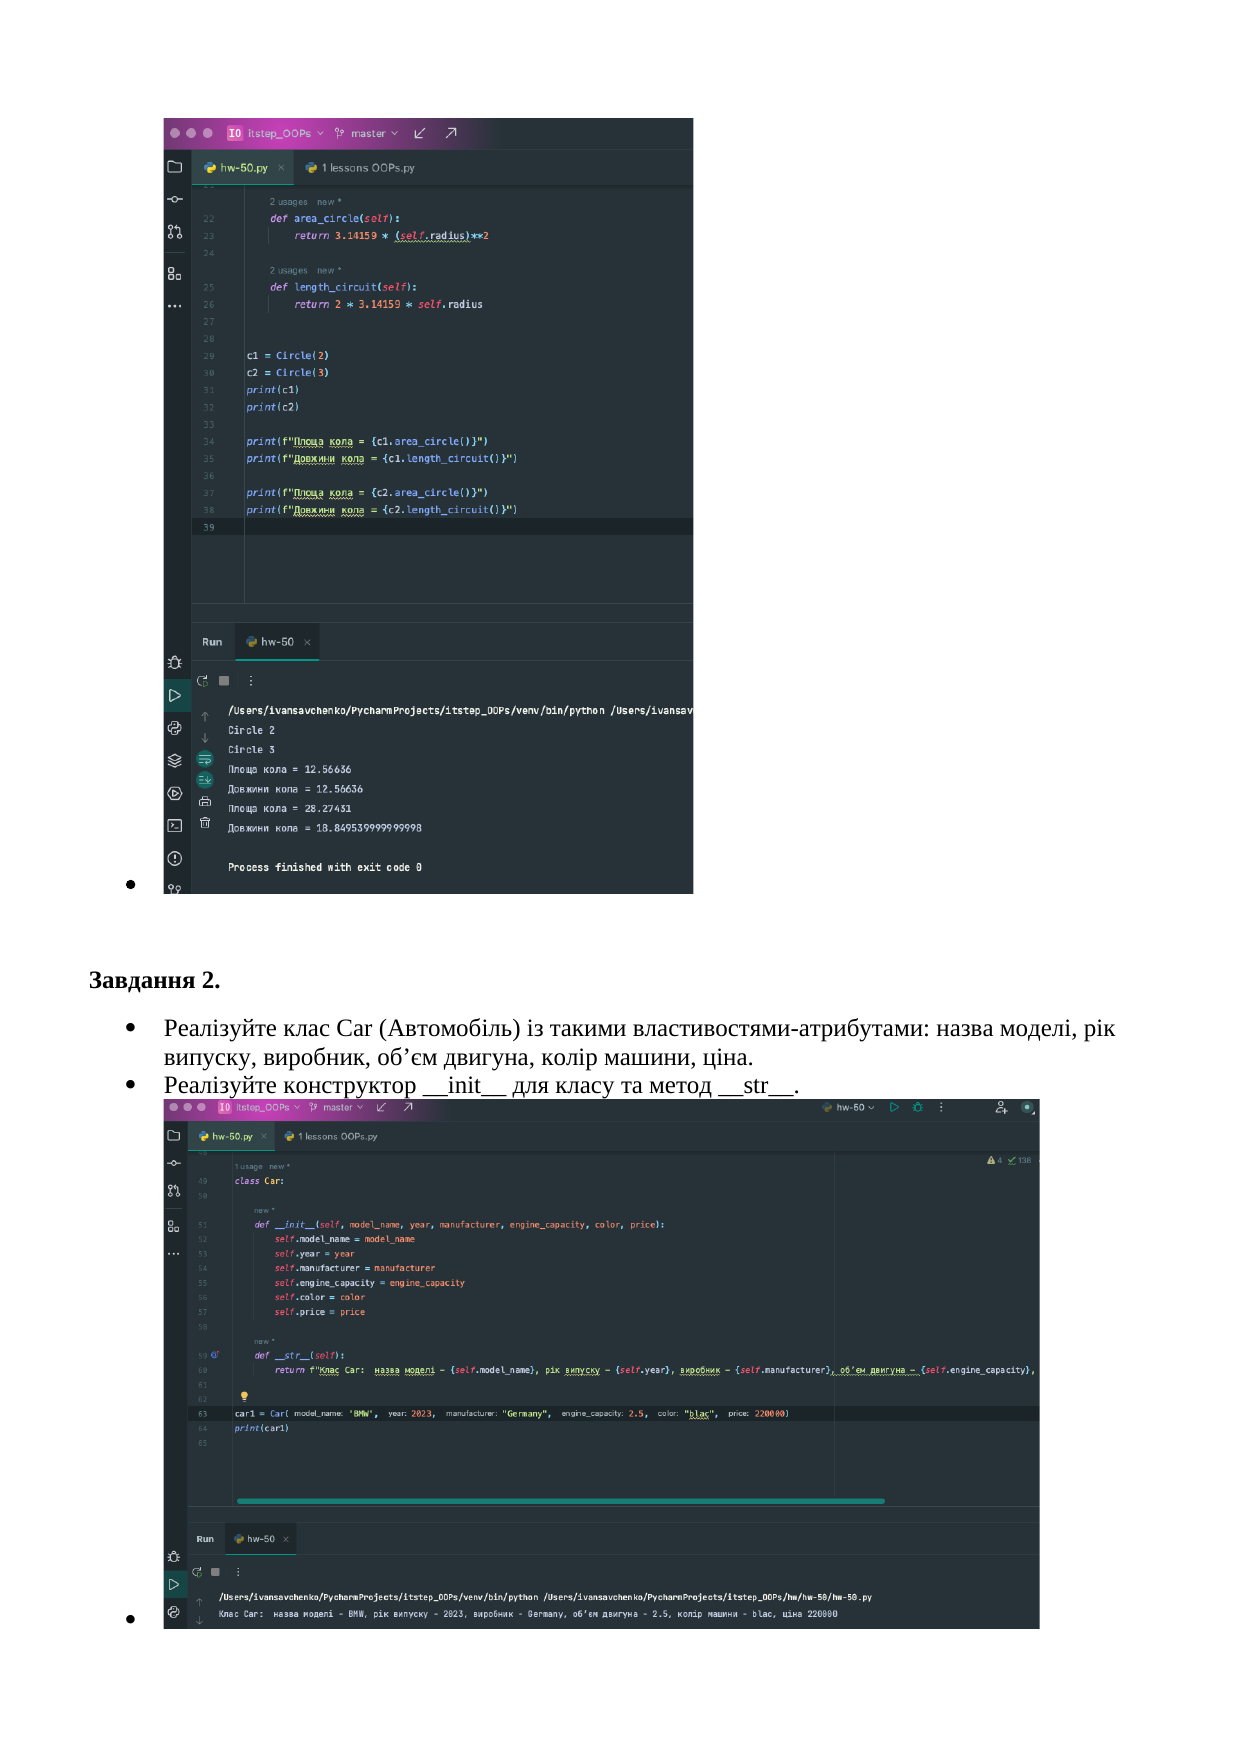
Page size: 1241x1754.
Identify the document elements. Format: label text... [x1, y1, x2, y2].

picture [163, 118, 694, 894]
picture [163, 1099, 1040, 1629]
list Реалізуйте конструктор __init__ для класу та метод __str__. [126, 1070, 1152, 1099]
text Завдання 2. [89, 965, 1152, 994]
list Реалізуйте клас Car (Автомобіль) із такими властивостями-атрибутами: назва моделі, рік випуску, виробник, об’єм двигуна, колір машини, ціна. [126, 1013, 1152, 1070]
